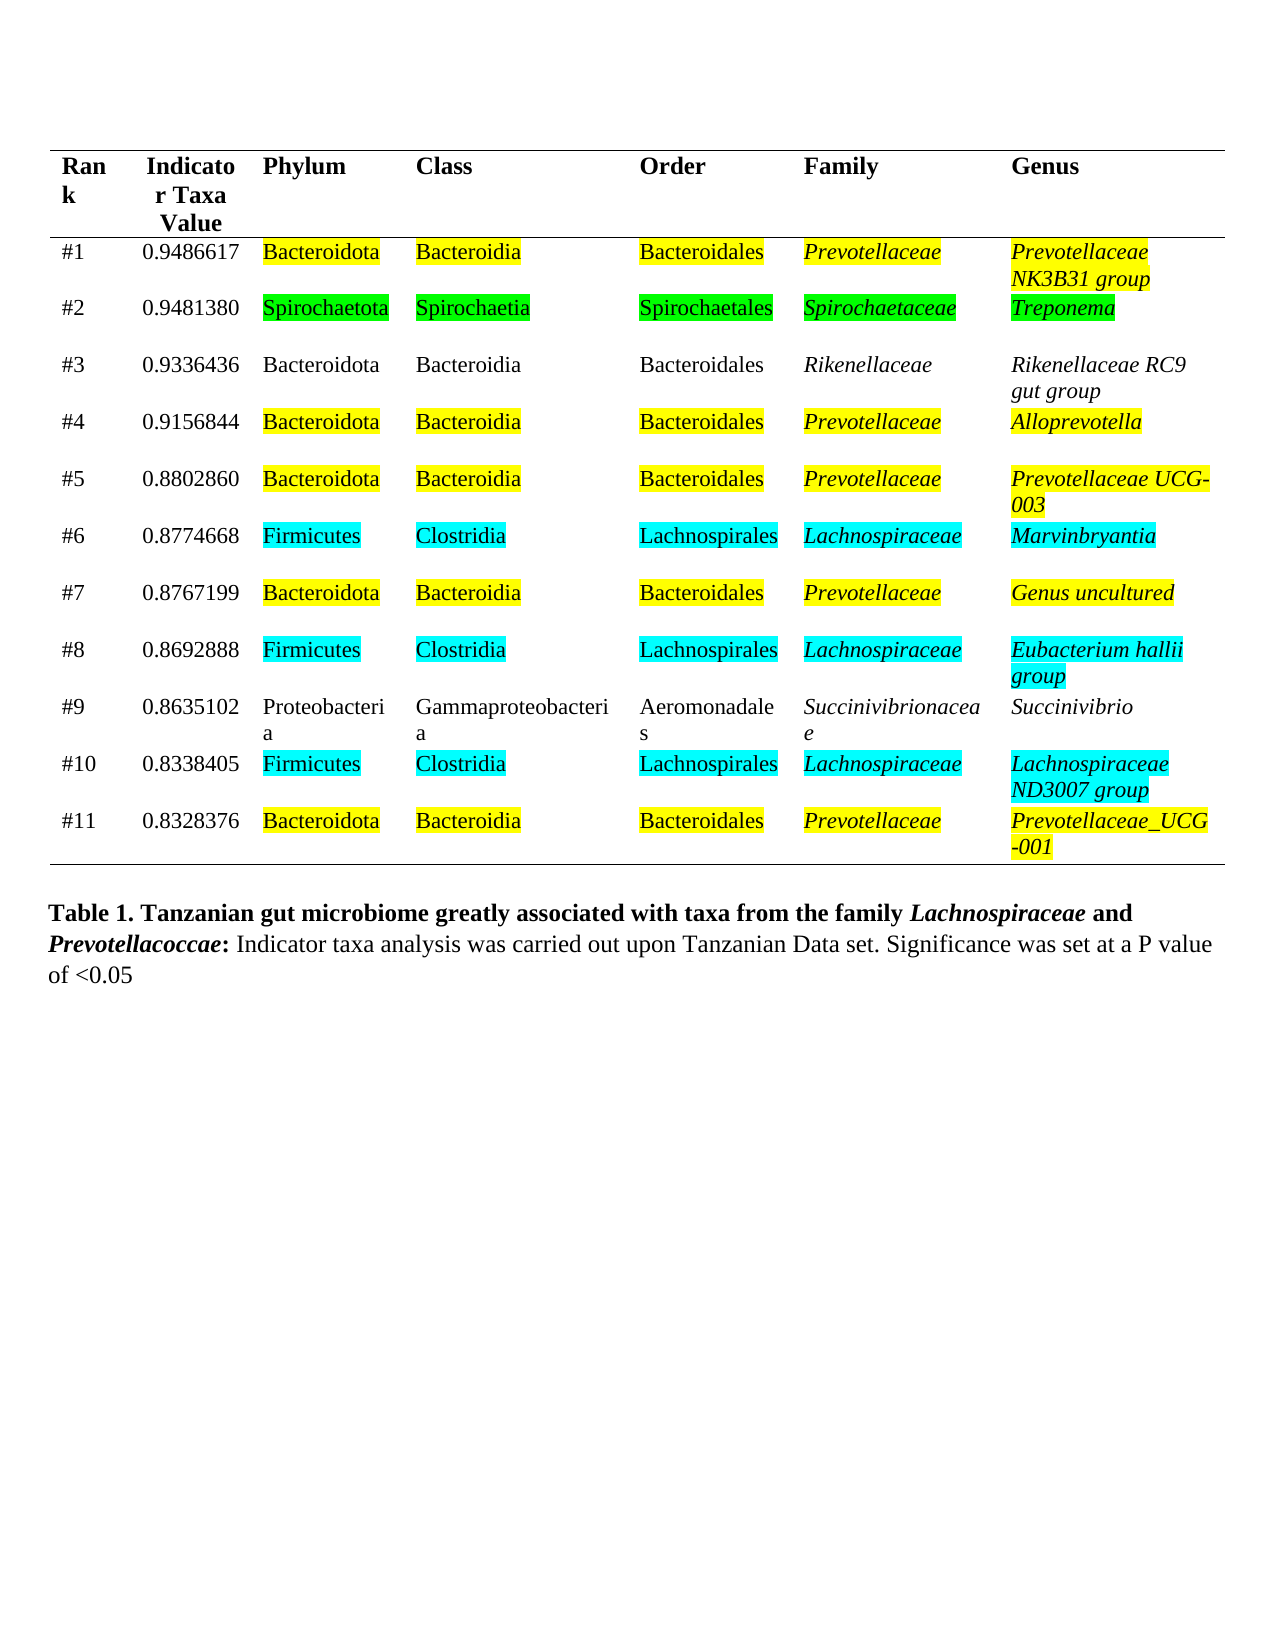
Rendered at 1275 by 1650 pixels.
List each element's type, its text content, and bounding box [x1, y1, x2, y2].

table_cell Lachnospirales [628, 636, 792, 693]
table_cell Alloprevotella [1000, 408, 1225, 465]
table_cell #11 [50, 807, 130, 864]
table_header Indicator Taxa Value [130, 151, 251, 237]
table_cell Bacteroidota [251, 579, 404, 636]
table_cell Firmicutes [251, 522, 404, 579]
table_cell Clostridia [404, 522, 628, 579]
table_cell Clostridia [404, 636, 628, 693]
table_cell Bacteroidota [251, 408, 404, 465]
table_header Phylum [251, 151, 404, 237]
table_cell Firmicutes [251, 636, 404, 693]
table_cell Bacteroidota [251, 238, 404, 294]
table_cell Lachnospirales [628, 522, 792, 579]
table_cell 0.9481380 [130, 294, 251, 351]
table_cell Bacteroidales [628, 351, 792, 408]
table_cell Lachnospiraceae [793, 750, 1000, 807]
table_cell Succinivibrio [1000, 693, 1225, 750]
table_cell Eubacterium hallii group [1000, 636, 1225, 693]
table_cell Bacteroidales [628, 408, 792, 465]
table_cell 0.8338405 [130, 750, 251, 807]
table_cell Succinivibrionaceae [793, 693, 1000, 750]
table_header Family [793, 151, 1000, 237]
table_cell Bacteroidia [404, 238, 628, 294]
table_cell Prevotellaceae UCG-003 [1000, 465, 1225, 522]
table_cell Prevotellaceae [793, 465, 1000, 522]
table_cell Aeromonadales [628, 693, 792, 750]
table_header Rank [50, 151, 130, 237]
table_cell Lachnospiraceae [793, 636, 1000, 693]
table_cell Rikenellaceae [793, 351, 1000, 408]
table_cell Bacteroidota [251, 351, 404, 408]
table_cell Clostridia [404, 750, 628, 807]
table_cell Prevotellaceae_UCG-001 [1000, 807, 1225, 864]
table_cell Bacteroidales [628, 807, 792, 864]
table_cell Firmicutes [251, 750, 404, 807]
table_cell Prevotellaceae [793, 579, 1000, 636]
table_cell 0.8802860 [130, 465, 251, 522]
table_cell Proteobacteria [251, 693, 404, 750]
table_header Class [404, 151, 628, 237]
table_cell 0.9336436 [130, 351, 251, 408]
table_cell #2 [50, 294, 130, 351]
table_cell Bacteroidia [404, 465, 628, 522]
table_cell Bacteroidota [251, 807, 404, 864]
table_cell Rikenellaceae RC9 gut group [1000, 351, 1225, 408]
table_cell Bacteroidia [404, 408, 628, 465]
table_header Order [628, 151, 792, 237]
table_cell Bacteroidia [404, 351, 628, 408]
table_cell Spirochaetaceae [793, 294, 1000, 351]
table_cell 0.9486617 [130, 238, 251, 294]
table_cell Bacteroidales [628, 465, 792, 522]
table_cell 0.8774668 [130, 522, 251, 579]
table_cell #7 [50, 579, 130, 636]
table_cell Lachnospiraceae ND3007 group [1000, 750, 1225, 807]
table_cell 0.8767199 [130, 579, 251, 636]
table_cell Bacteroidales [628, 579, 792, 636]
table_cell 0.8635102 [130, 693, 251, 750]
table_cell Spirochaetales [628, 294, 792, 351]
table_cell Genus uncultured [1000, 579, 1225, 636]
table_cell Marvinbryantia [1000, 522, 1225, 579]
table_cell Prevotellaceae NK3B31 group [1000, 238, 1225, 294]
table_cell #3 [50, 351, 130, 408]
table_cell #5 [50, 465, 130, 522]
table_cell Spirochaetota [251, 294, 404, 351]
table_cell Prevotellaceae [793, 807, 1000, 864]
table_cell 0.9156844 [130, 408, 251, 465]
table_cell Prevotellaceae [793, 408, 1000, 465]
table_cell 0.8692888 [130, 636, 251, 693]
table_cell #6 [50, 522, 130, 579]
table_header Genus [1000, 151, 1225, 237]
table_cell #10 [50, 750, 130, 807]
table_cell Spirochaetia [404, 294, 628, 351]
table_cell Bacteroidota [251, 465, 404, 522]
table_cell Treponema [1000, 294, 1225, 351]
table_cell 0.8328376 [130, 807, 251, 864]
table_cell Bacteroidales [628, 238, 792, 294]
table_cell #4 [50, 408, 130, 465]
table_cell Lachnospiraceae [793, 522, 1000, 579]
table_cell #9 [50, 693, 130, 750]
table_cell Gammaproteobacteria [404, 693, 628, 750]
table_cell Prevotellaceae [793, 238, 1000, 294]
table_cell #1 [50, 238, 130, 294]
table_cell Bacteroidia [404, 579, 628, 636]
table_cell Lachnospirales [628, 750, 792, 807]
table_cell Bacteroidia [404, 807, 628, 864]
table_cell #8 [50, 636, 130, 693]
